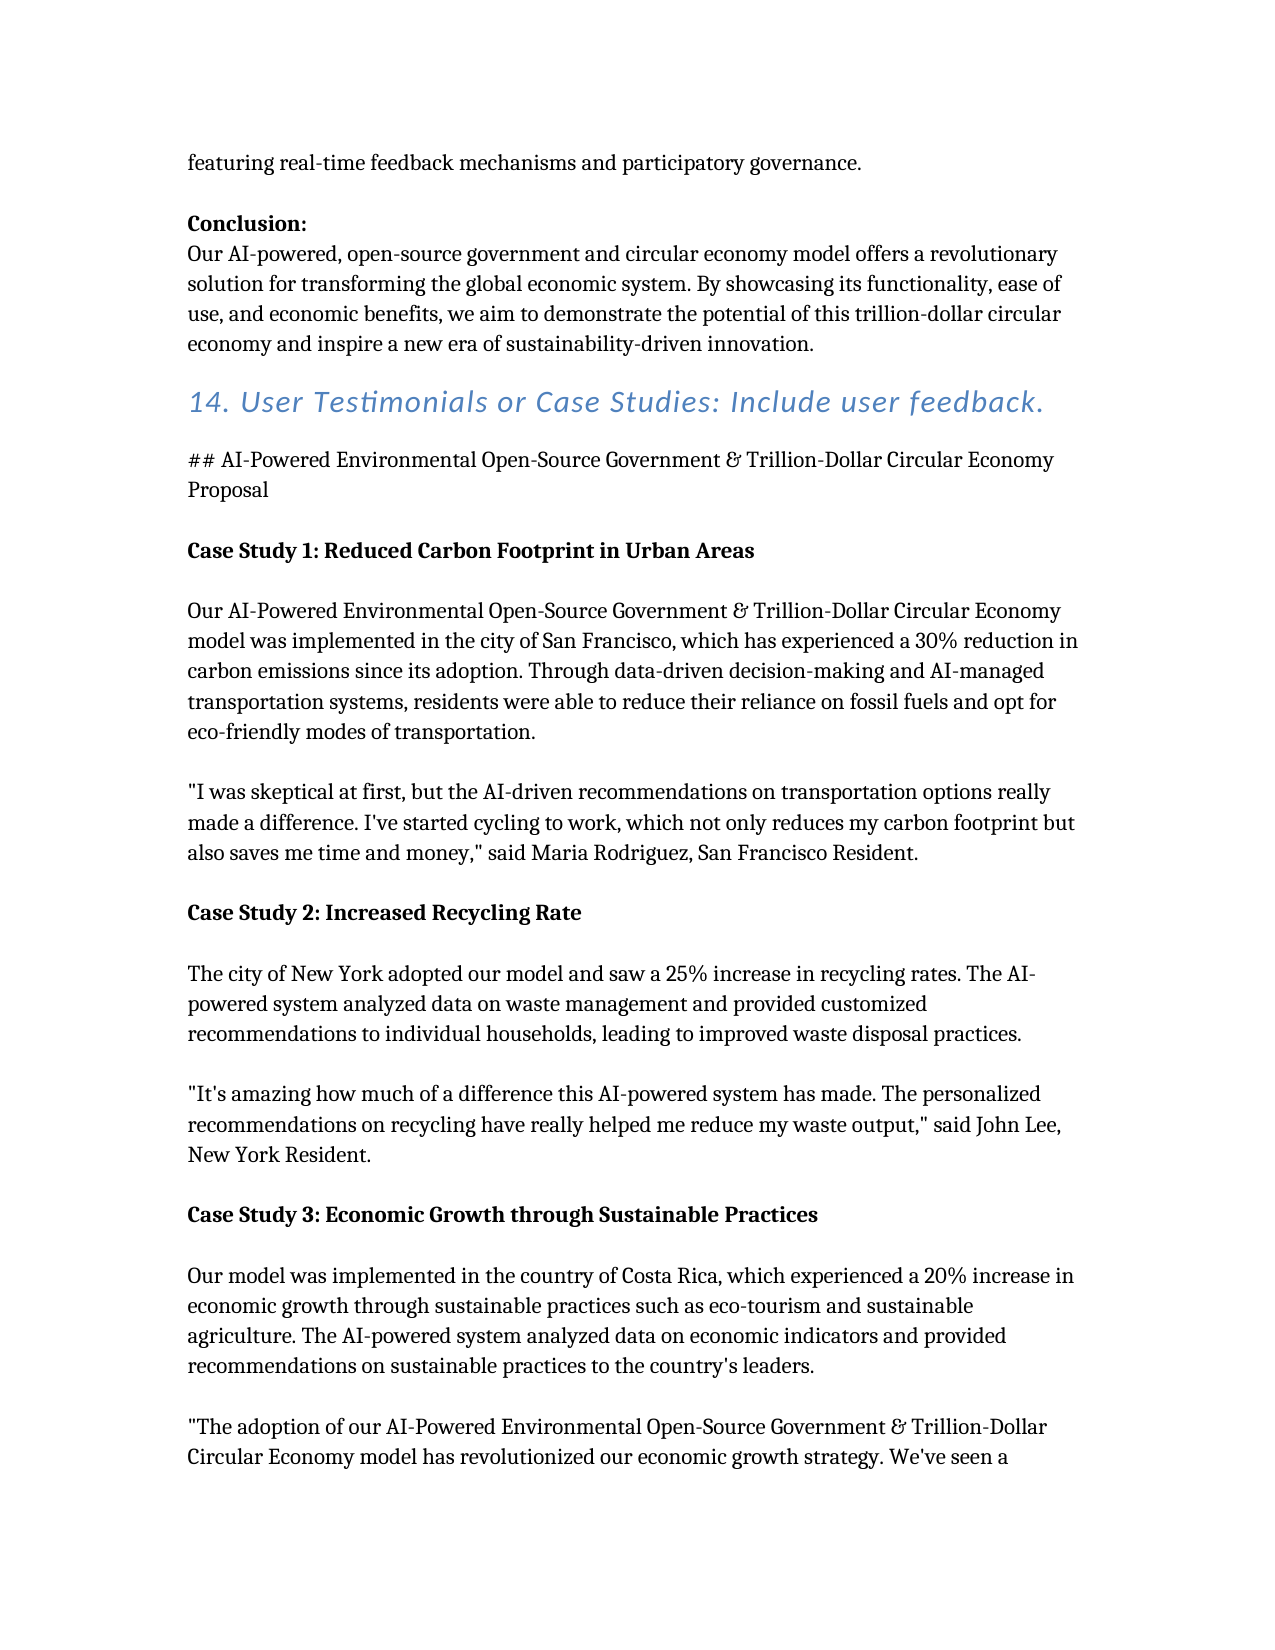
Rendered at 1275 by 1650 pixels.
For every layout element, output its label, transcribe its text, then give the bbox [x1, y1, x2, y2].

subtitle 14. User Testimonials or Case Studies: Include user feedback. [187, 382, 1087, 420]
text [187, 447, 1087, 1470]
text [187, 150, 1087, 358]
